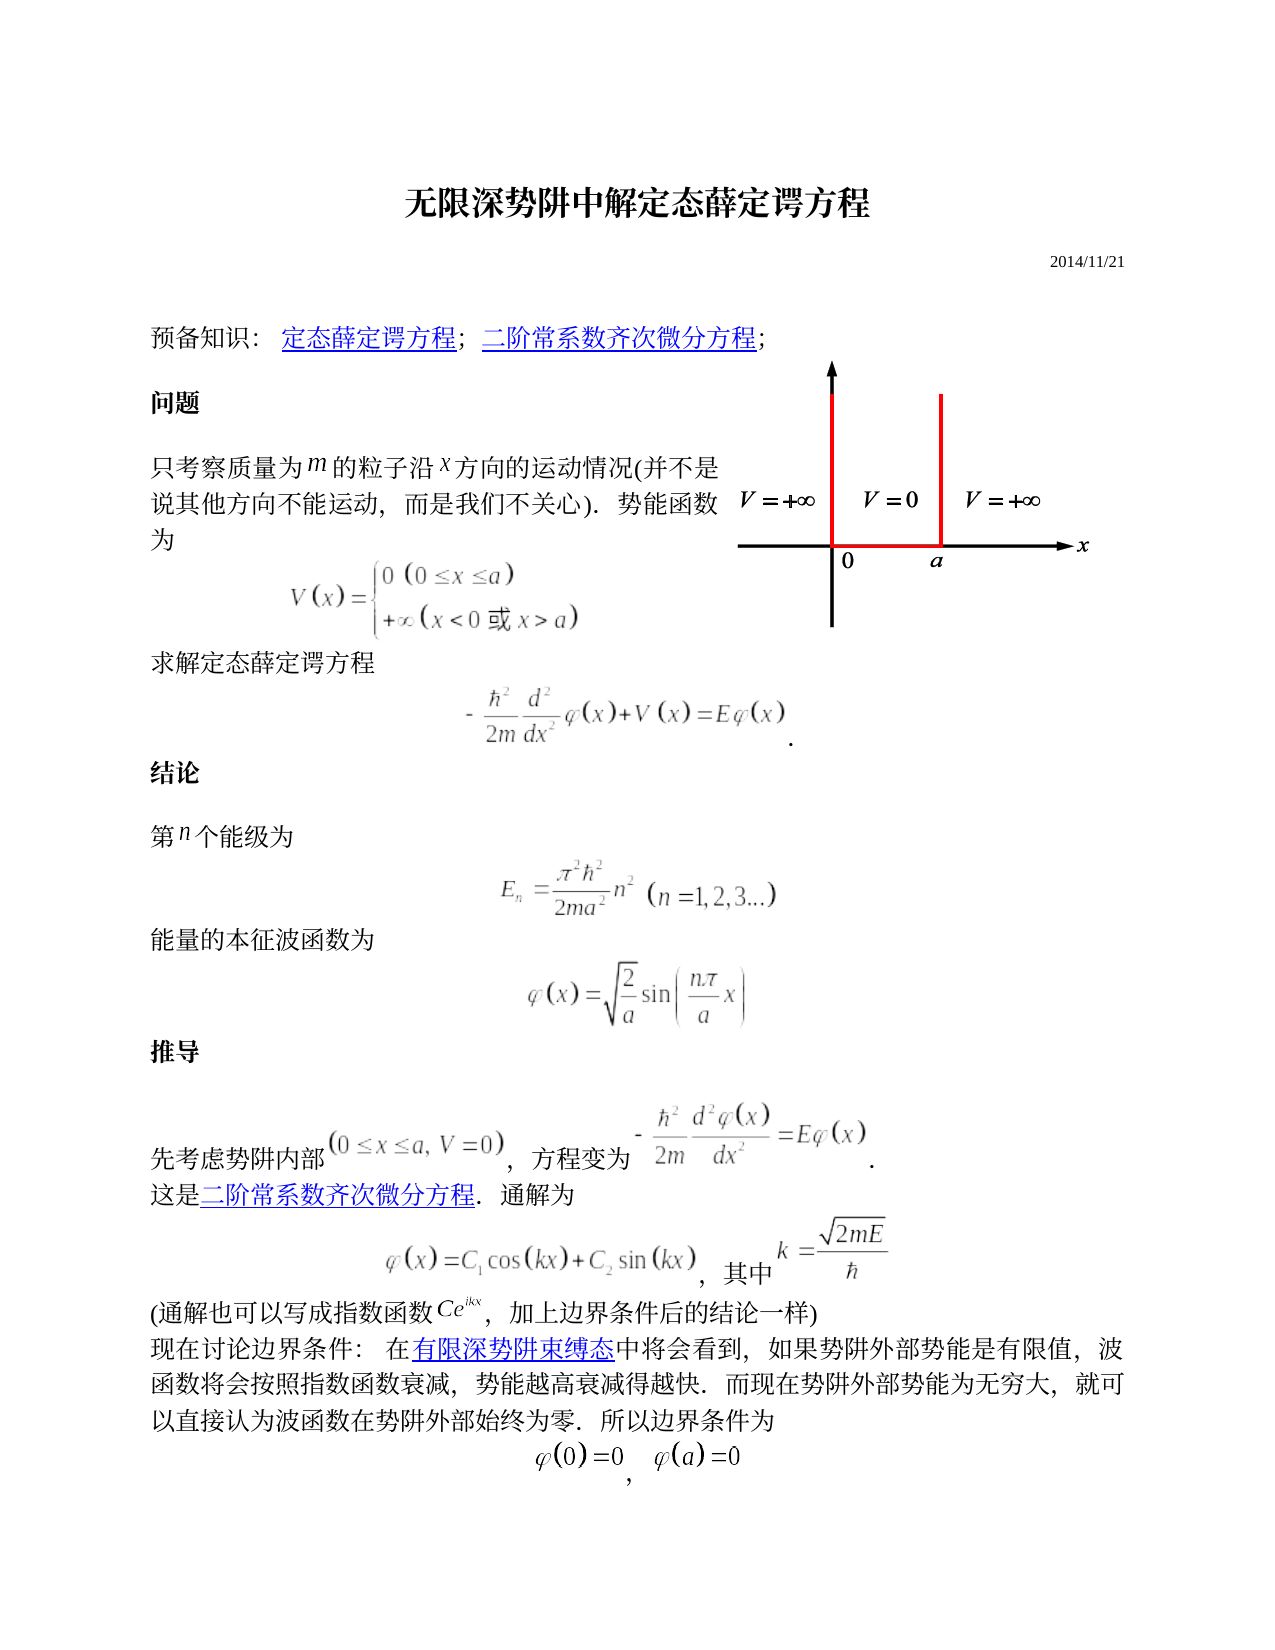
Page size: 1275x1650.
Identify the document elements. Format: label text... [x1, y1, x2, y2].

text 只考察质量为的粒子沿方向的运动情况(并不是说其他方向不能运动，而是我们不关心)．势能函数为 [150, 448, 830, 556]
text 推导 [150, 1032, 1125, 1068]
text 求解定态薛定谔方程 [150, 644, 1125, 680]
text 这是二阶常系数齐次微分方程．通解为 [150, 1176, 1125, 1212]
text 预备知识： 定态薛定谔方程；二阶常系数齐次微分方程； [150, 319, 1125, 355]
text 无限深势阱中解定态薛定谔方程 [150, 177, 1125, 225]
text ，其中 [150, 1212, 1125, 1291]
text 问题 [150, 384, 830, 420]
text 问题 [834, 384, 1125, 420]
text 结论 [150, 753, 1125, 789]
text 第个能级为 [150, 818, 1125, 854]
text 2014/11/21 [150, 252, 1125, 271]
text 先考虑势阱内部，方程变为． [150, 1097, 1125, 1176]
text ． [150, 680, 1125, 753]
text (通解也可以写成指数函数，加上边界条件后的结论一样) [150, 1291, 1125, 1329]
text 能量的本征波函数为 [150, 921, 1125, 957]
text 只考察质量为的粒子沿方向的运动情况(并不是说其他方向不能运动，而是我们不关心)．势能函数为 [834, 448, 1125, 556]
text 现在讨论边界条件： 在有限深势阱束缚态中将会看到，如果势阱外部势能是有限值，波函数将会按照指数函数衰减，势能越高衰减得越快．而现在势阱外部势能为无穷大，就可以直接认为波函数在势阱外部始终为零．所以边界条件为 [150, 1329, 1125, 1437]
text ， [150, 1437, 1125, 1489]
